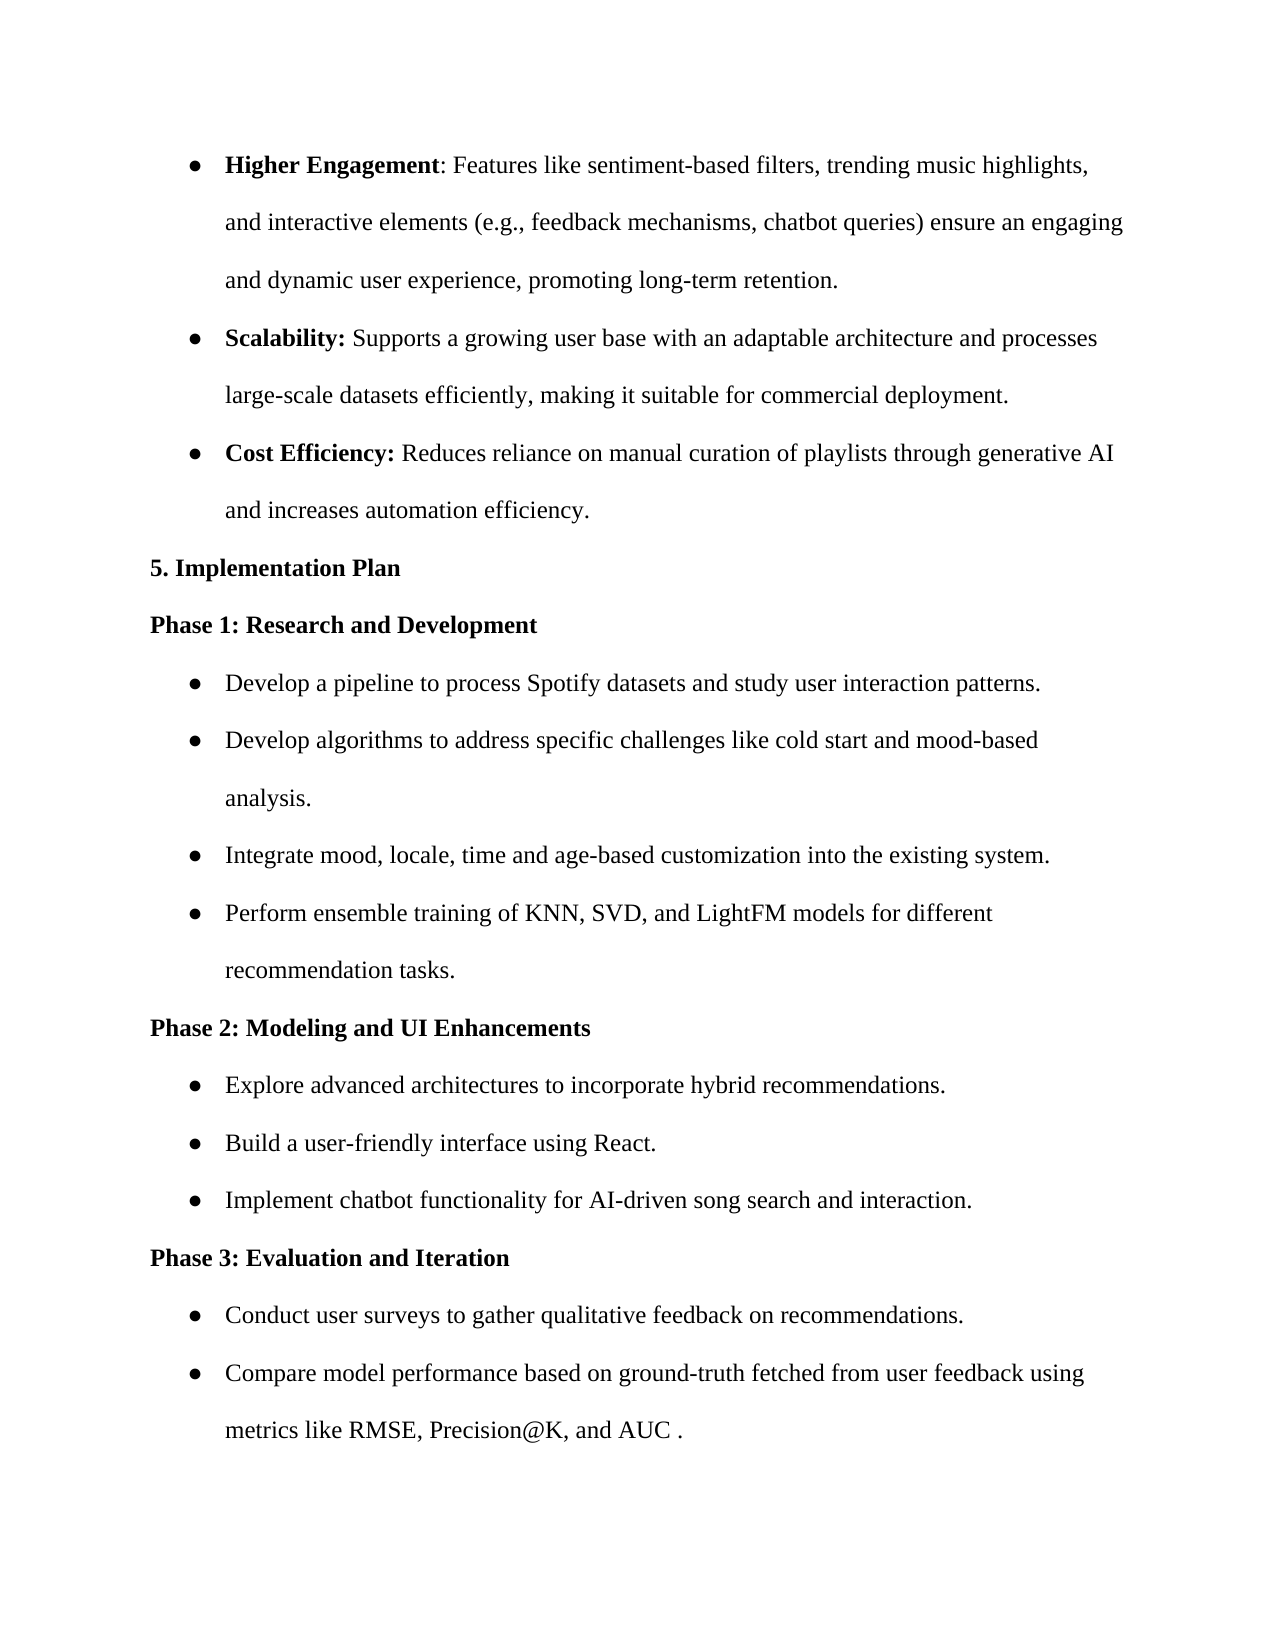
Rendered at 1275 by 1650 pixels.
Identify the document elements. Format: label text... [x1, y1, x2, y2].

list Build a user-friendly interface using React. [187, 1128, 1125, 1156]
list Conduct user surveys to gather qualitative feedback on recommendations. [187, 1300, 1125, 1329]
list Integrate mood, locale, time and age-based customization into the existing system. [187, 840, 1125, 869]
text 5. Implementation Plan [150, 553, 1125, 581]
text Phase 2: Modeling and UI Enhancements [150, 1013, 1125, 1041]
text Phase 1: Research and Development [150, 610, 1125, 639]
list Compare model performance based on ground-truth fetched from user feedback using metrics like RMSE, Precision@K, and AUC . [187, 1358, 1125, 1444]
list Scalability: Supports a growing user base with an adaptable architecture and processes large-scale datasets efficiently, making it suitable for commercial deployment. [187, 322, 1125, 409]
list Higher Engagement: Features like sentiment-based filters, trending music highlights, and interactive elements (e.g., feedback mechanisms, chatbot queries) ensure an engaging and dynamic user experience, promoting long-term retention. [187, 150, 1125, 294]
list Develop a pipeline to process Spotify datasets and study user interaction patterns. [187, 668, 1125, 696]
list Implement chatbot functionality for AI-driven song search and interaction. [187, 1185, 1125, 1214]
list Perform ensemble training of KNN, SVD, and LightFM models for different recommendation tasks. [187, 898, 1125, 984]
list Explore advanced architectures to incorporate hybrid recommendations. [187, 1070, 1125, 1099]
list Cost Efficiency: Reduces reliance on manual curation of playlists through generative AI and increases automation efficiency. [187, 438, 1125, 524]
text Phase 3: Evaluation and Iteration [150, 1243, 1125, 1271]
list Develop algorithms to address specific challenges like cold start and mood-based analysis. [187, 725, 1125, 811]
